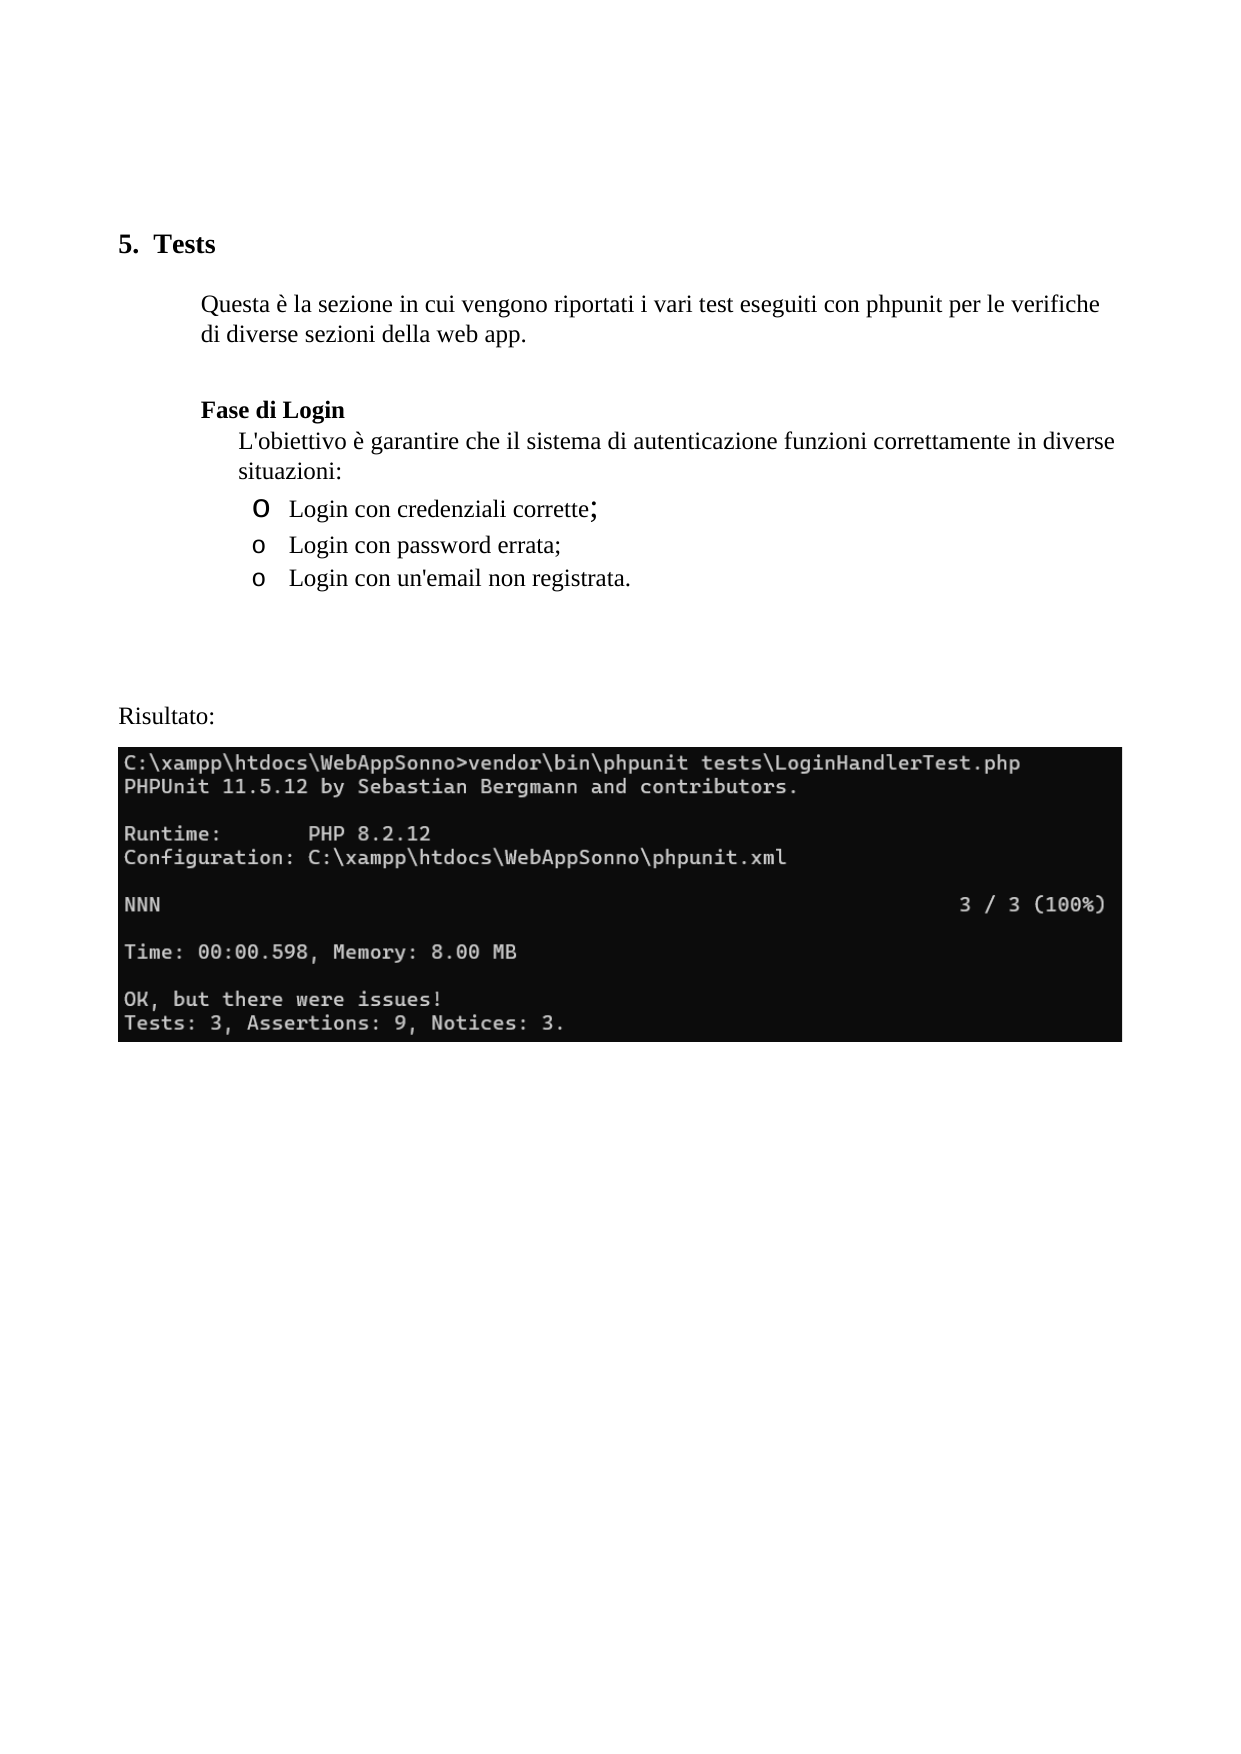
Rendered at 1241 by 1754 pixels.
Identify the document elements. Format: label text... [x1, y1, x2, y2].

list Questa è la sezione in cui vengono riportati i vari test eseguiti con phpunit per le verifiche di diverse sezioni della web app. [201, 289, 1122, 348]
list L'obiettivo è garantire che il sistema di autenticazione funzioni correttamente in diverse situazioni: [238, 426, 1122, 485]
list Login con credenziali corrette; [251, 487, 1122, 528]
text Risultato: [118, 701, 1122, 729]
text 5. Tests [118, 227, 1122, 260]
list Login con un'email non registrata. [251, 563, 1122, 594]
list Fase di Login [201, 396, 1122, 424]
list Login con password errata; [251, 530, 1122, 561]
picture [118, 747, 1123, 1042]
